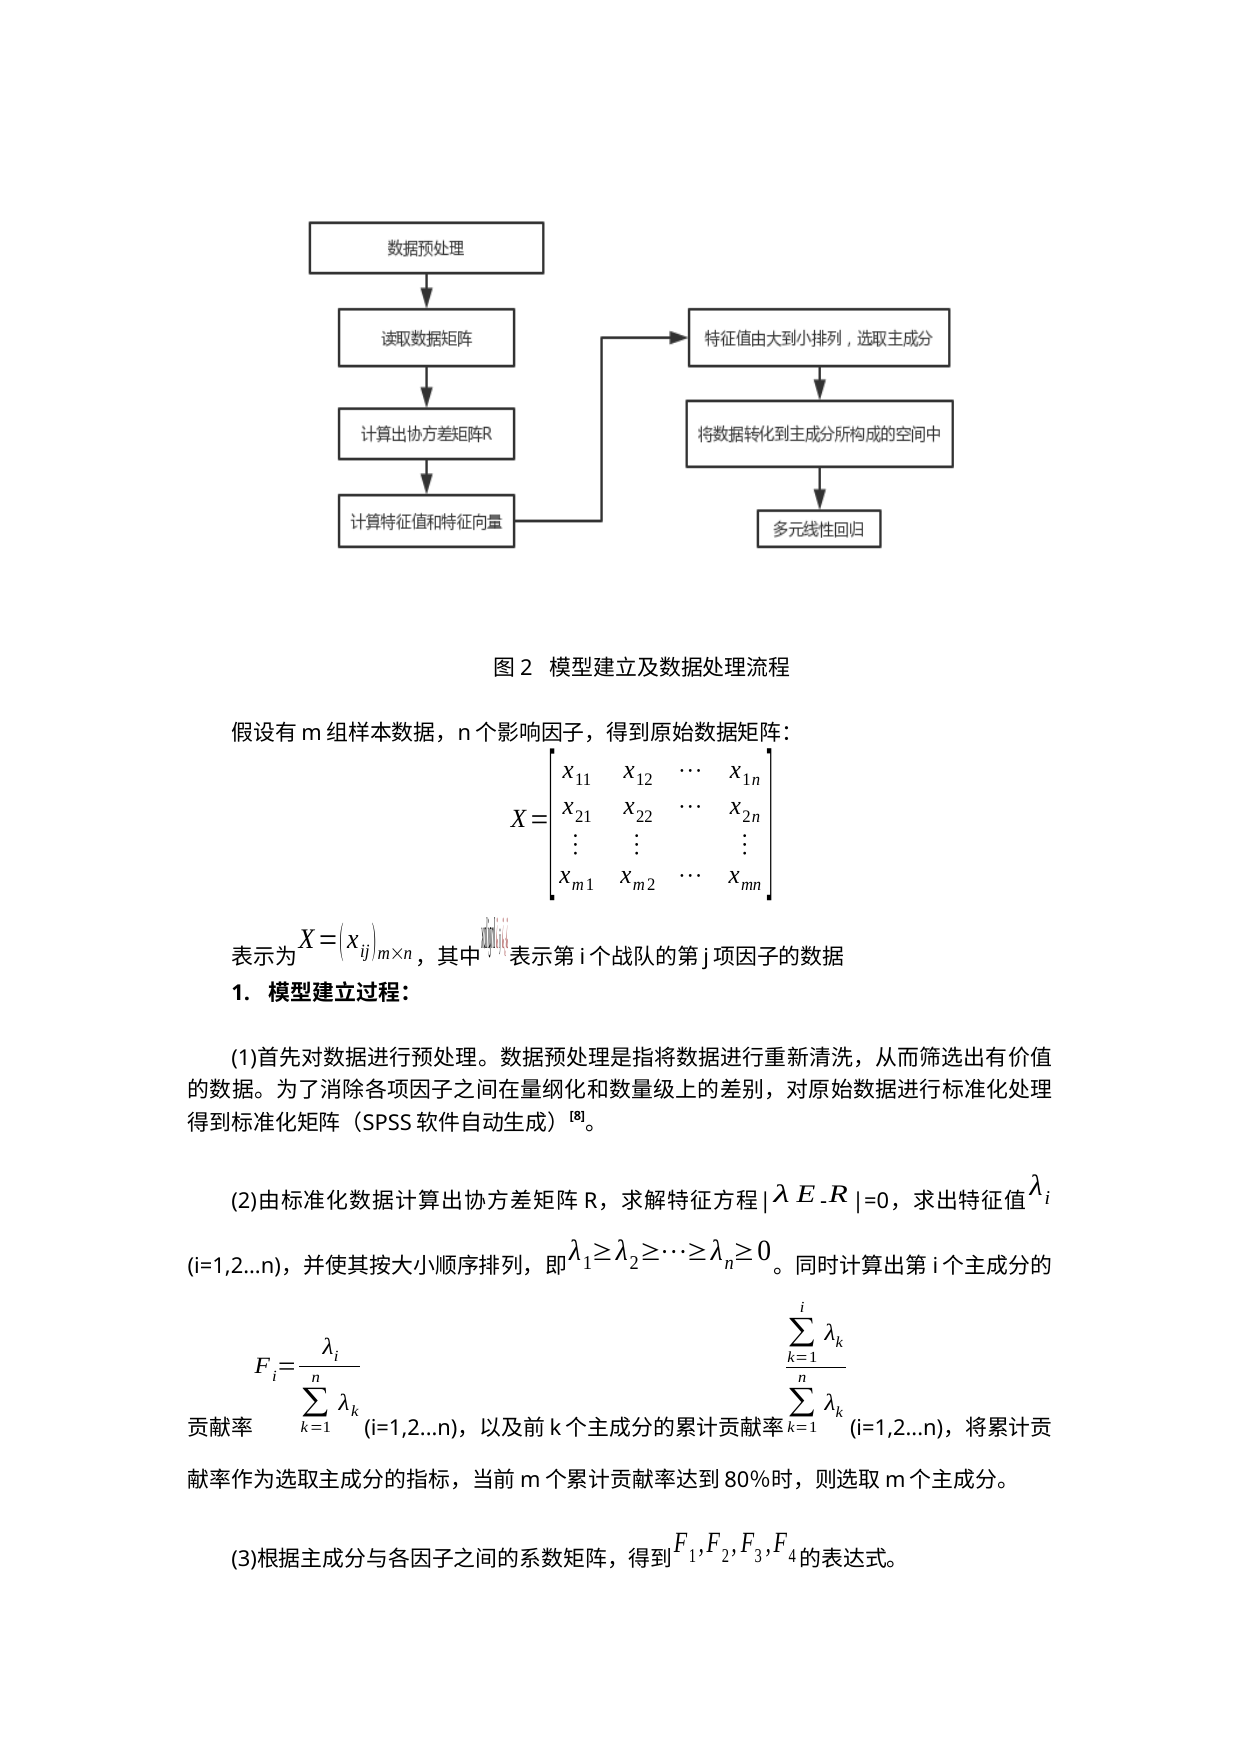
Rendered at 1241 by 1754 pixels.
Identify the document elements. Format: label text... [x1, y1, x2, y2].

picture [254, 162, 1024, 627]
text 假设有m组样本数据，n个影响因子，得到原始数据矩阵： [187, 714, 1053, 747]
text (2)由标准化数据计算出协方差矩阵R，求解特征方程|-|=0，求出特征值(i=1,2...n)，并使其按大小顺序排列，即。同时计算出第i个主成分的贡献率(i=1,2...n)，以及前k个主成分的累计贡献率(i=1,2...n)，将累计贡献率作为选取主成分的指标，当前m个累计贡献率达到80％时，则选取m个主成分。 [187, 1169, 1053, 1494]
text (1)首先对数据进行预处理。数据预处理是指将数据进行重新清洗，从而筛选出有价值的数据。为了消除各项因子之间在量纲化和数量级上的差别，对原始数据进行标准化处理，得到标准化矩阵（SPSS软件自动生成）[8]。 [187, 1039, 1053, 1137]
text 表示为，其中表示第i个战队的第j项因子的数据 [187, 909, 1053, 974]
text 图2 模型建立及数据处理流程 [187, 649, 1053, 682]
list 模型建立过程： [231, 974, 1053, 1007]
text (3)根据主成分与各因子之间的系数矩阵，得到的表达式。 [187, 1527, 1053, 1592]
